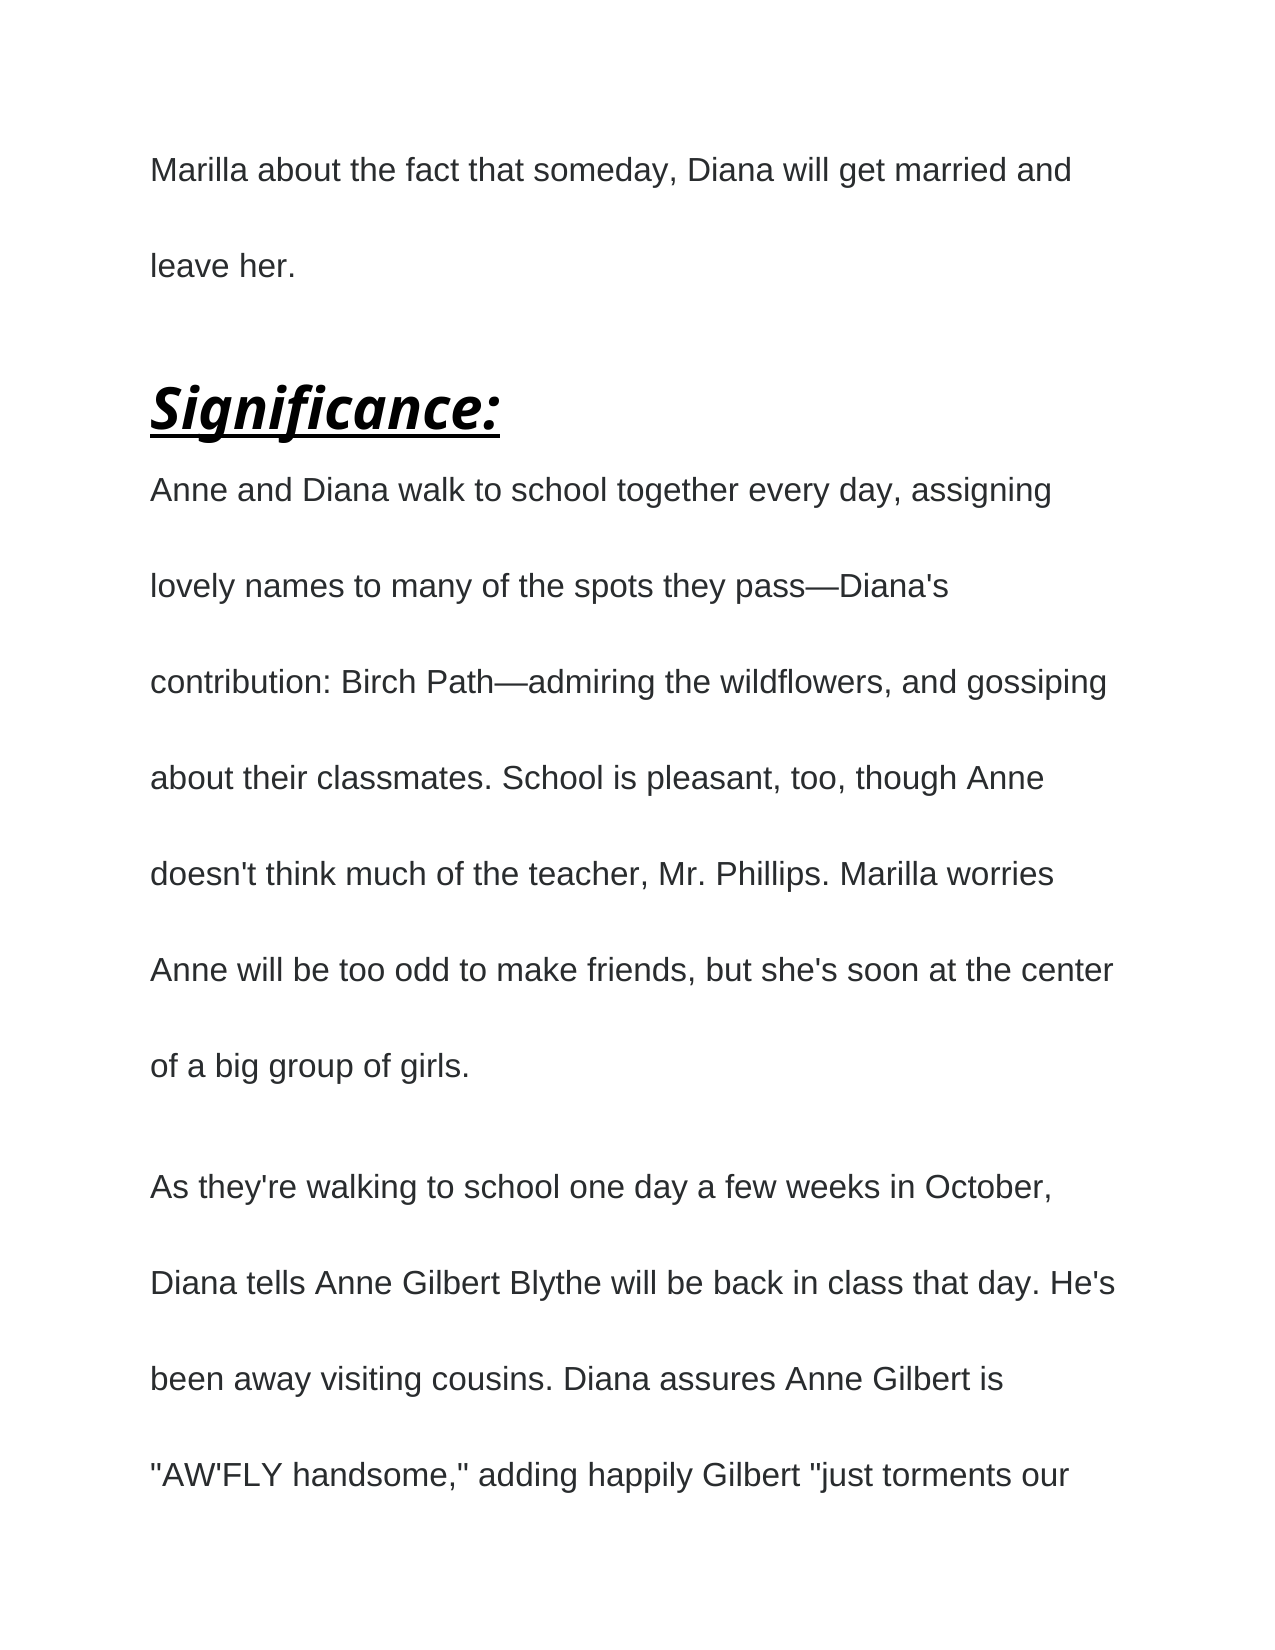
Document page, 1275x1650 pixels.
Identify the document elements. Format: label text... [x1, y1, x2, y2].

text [150, 150, 1125, 284]
text Significance: [150, 367, 1125, 447]
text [150, 1167, 1125, 1493]
text Anne and Diana walk to school together every day, assigning lovely names to many of the spots they pass—Diana's contribution: Birch Path—admiring the wildflowers, and gossiping about their classmates. School is pleasant, too, though Anne doesn't think much of the teacher, Mr. Phillips. Marilla worries Anne will be too odd to make friends, but she's soon at the center of a big group of girls. [150, 469, 1125, 1084]
